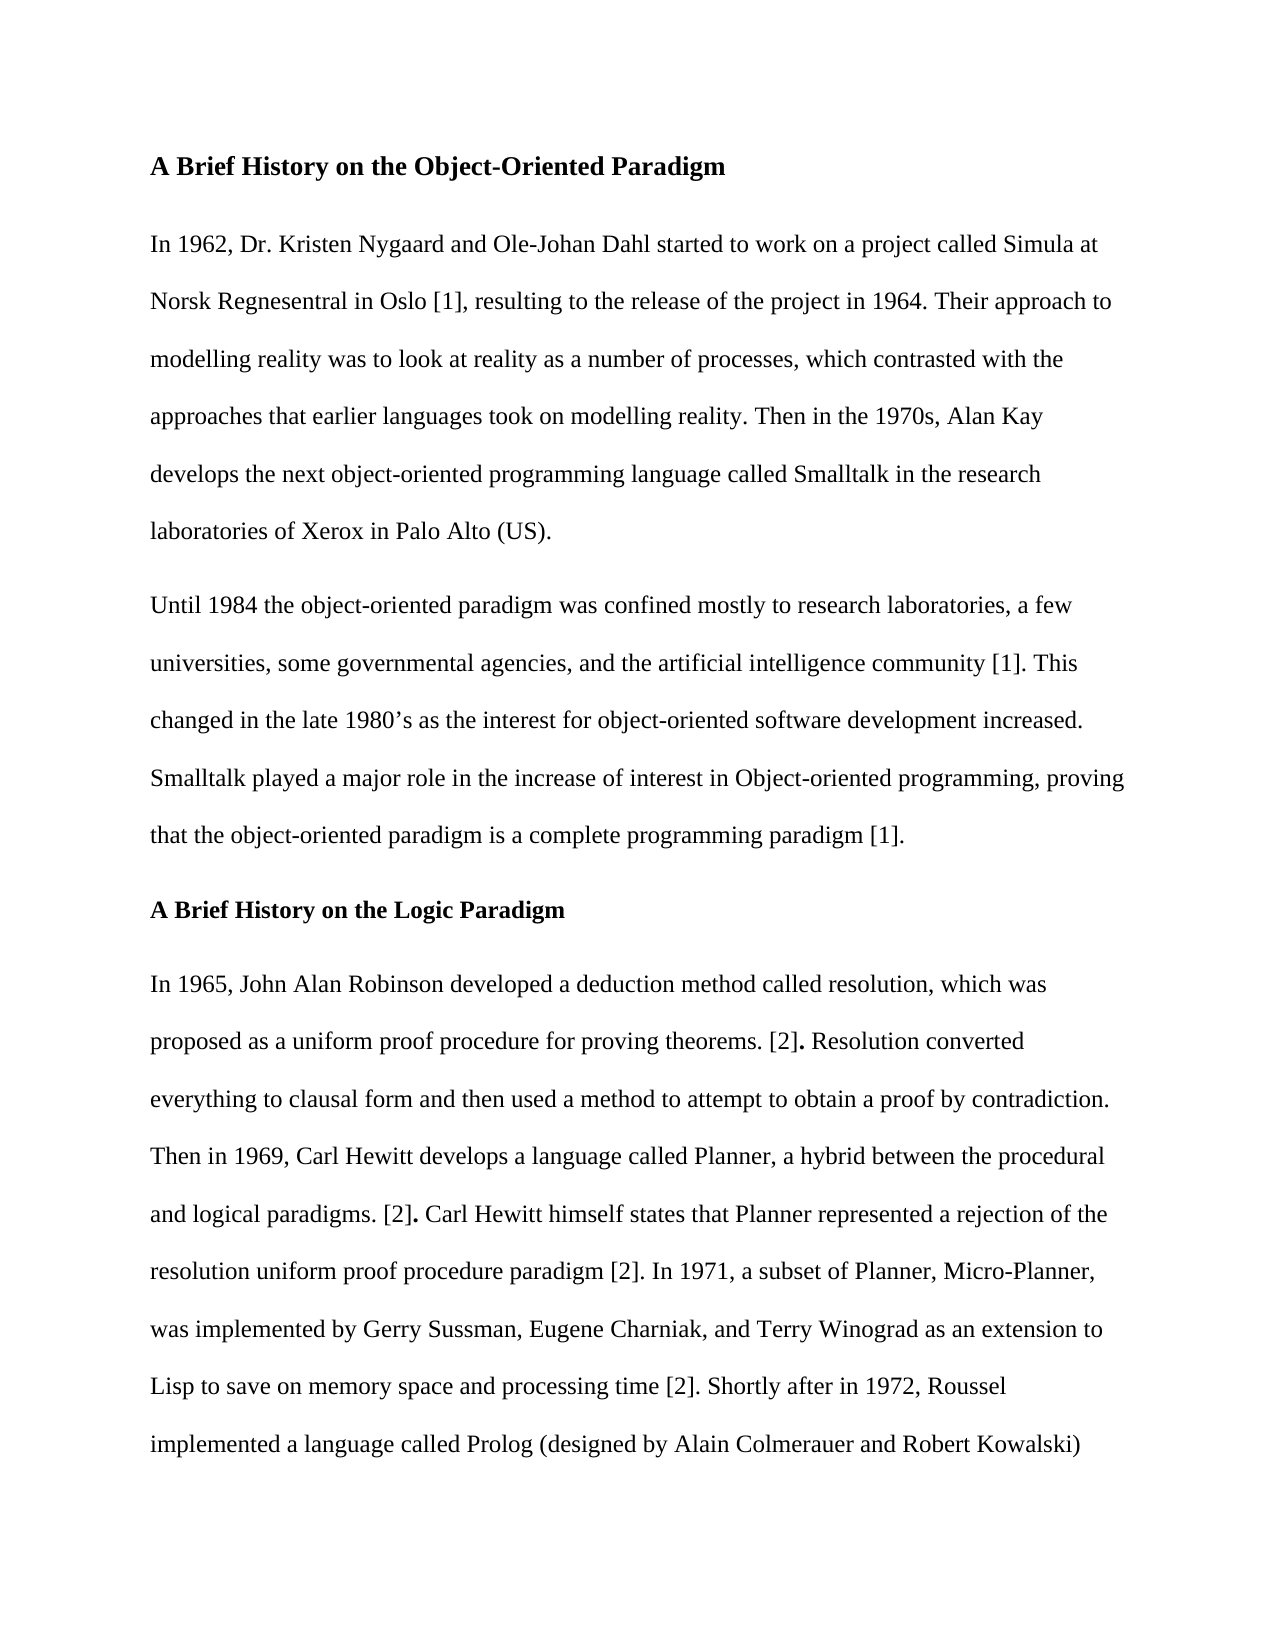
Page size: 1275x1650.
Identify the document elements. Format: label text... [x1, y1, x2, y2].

text In 1962, Dr. Kristen Nygaard and Ole-Johan Dahl started to work on a project called Simula at Norsk Regnesentral in Oslo [1], resulting to the release of the project in 1964. Their approach to modelling reality was to look at reality as a number of processes, which contrasted with the approaches that earlier languages took on modelling reality. Then in the 1970s, Alan Kay develops the next object-oriented programming language called Smalltalk in the research laboratories of Xerox in Palo Alto (US). [150, 229, 1125, 545]
text A Brief History on the Object-Oriented Paradigm [150, 150, 1125, 181]
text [150, 969, 1125, 1458]
text A Brief History on the Logic Paradigm [150, 895, 1125, 923]
text Until 1984 the object-oriented paradigm was confined mostly to research laboratories, a few universities, some governmental agencies, and the artificial intelligence community [1]. This changed in the late 1980’s as the interest for object-oriented software development increased. Smalltalk played a major role in the increase of interest in Object-oriented programming, proving that the object-oriented paradigm is a complete programming paradigm [1]. [150, 591, 1125, 849]
